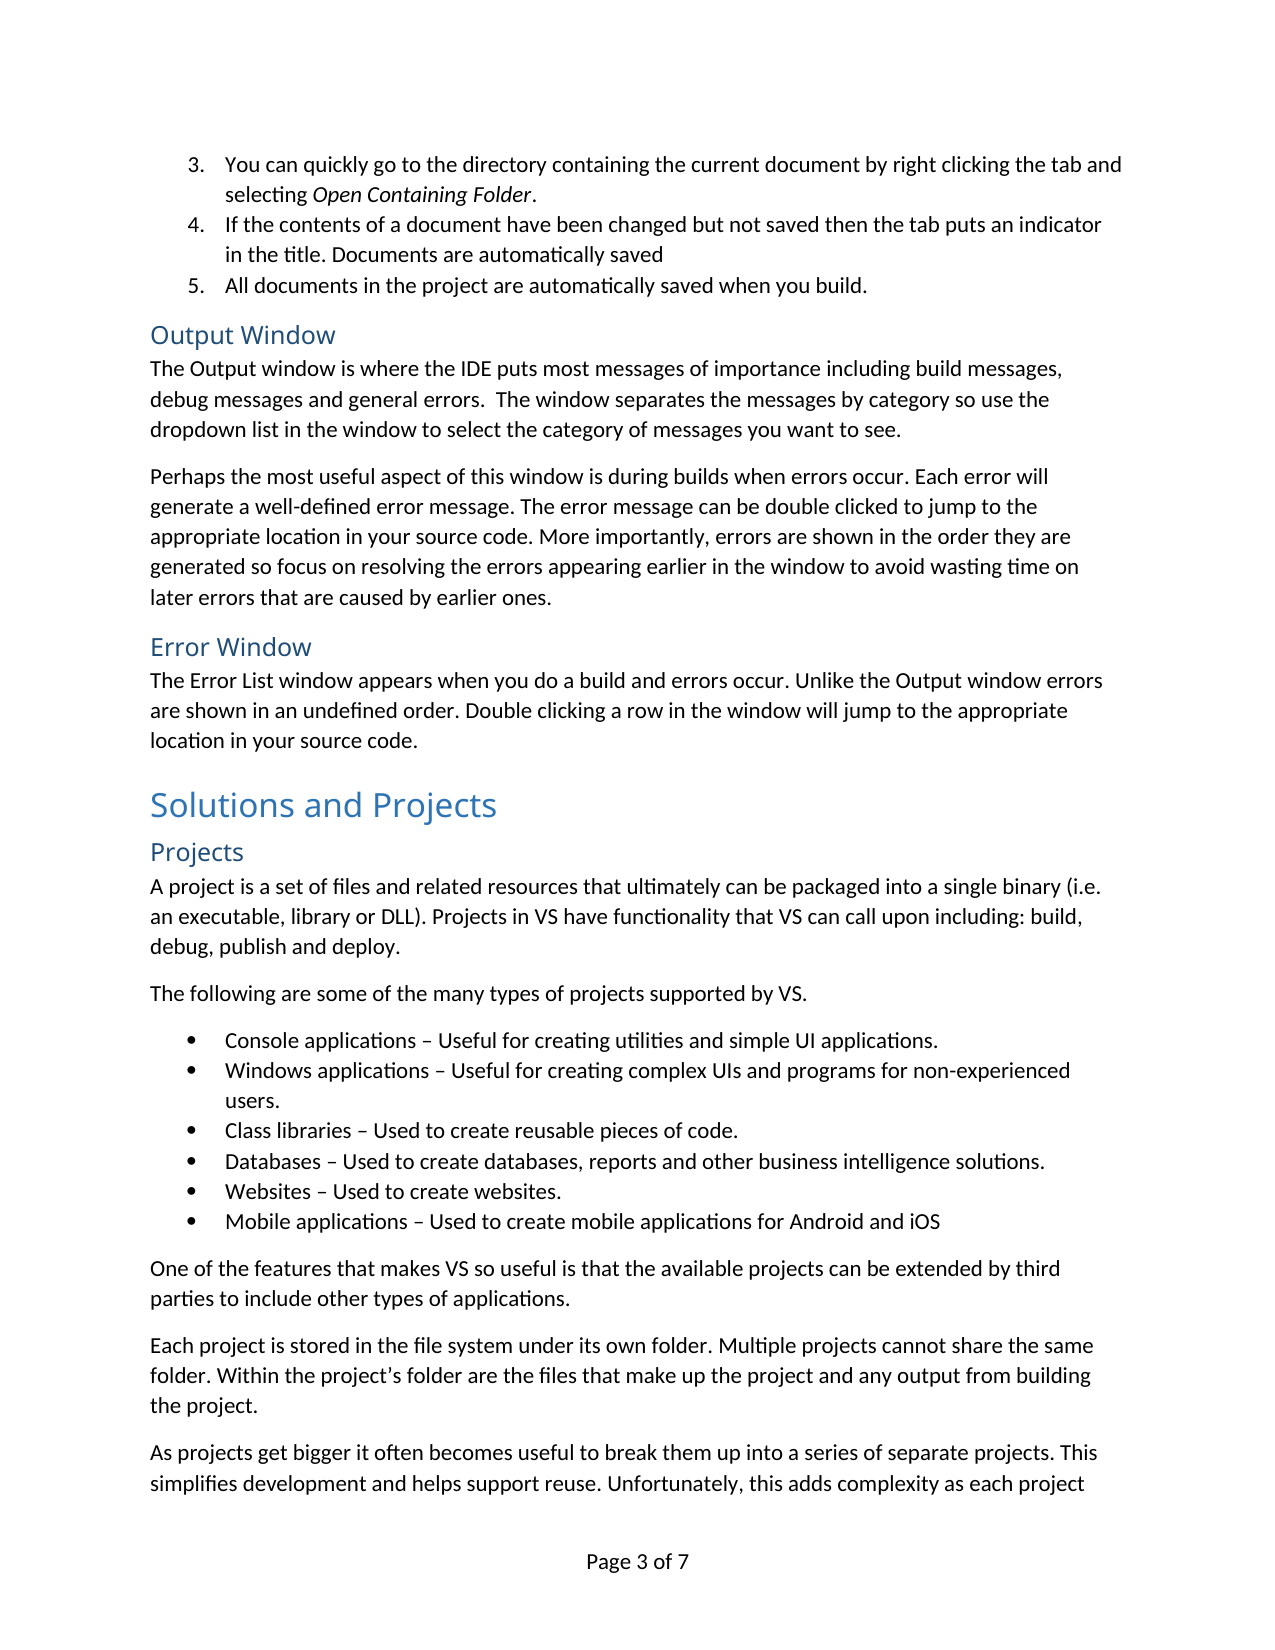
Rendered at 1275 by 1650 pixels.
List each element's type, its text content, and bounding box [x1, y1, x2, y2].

list Class libraries – Used to create reusable pieces of code. [187, 1117, 1125, 1144]
subtitle Solutions and Projects [150, 782, 1125, 827]
text A project is a set of files and related resources that ultimately can be packaged into a single binary (i.e. an executable, library or DLL). Projects in VS have functionality that VS can call upon including: build, debug, publish and deploy. [150, 872, 1125, 960]
text The Output window is where the IDE puts most messages of importance including build messages, debug messages and general errors. The window separates the messages by category so use the dropdown list in the window to select the category of messages you want to see. [150, 354, 1125, 443]
text The following are some of the many types of projects supported by VS. [150, 979, 1125, 1007]
list Console applications – Useful for creating utilities and simple UI applications. [187, 1026, 1125, 1054]
subtitle Error Window [150, 629, 1125, 663]
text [150, 1438, 1125, 1497]
text Perhaps the most useful aspect of this window is during builds when errors occur. Each error will generate a well-defined error message. The error message can be double clicked to jump to the appropriate location in your source code. More importantly, errors are shown in the order they are generated so focus on resolving the errors appearing earlier in the window to avoid wasting time on later errors that are caused by earlier ones. [150, 462, 1125, 611]
subtitle Projects [150, 835, 1125, 869]
list If the contents of a document have been changed but not saved then the tab puts an indicator in the title. Documents are automatically saved [187, 210, 1125, 269]
subtitle Output Window [150, 318, 1125, 352]
list Windows applications – Useful for creating complex UIs and programs for non-experienced users. [187, 1056, 1125, 1114]
list All documents in the project are automatically saved when you build. [187, 271, 1125, 299]
list Websites – Used to create websites. [187, 1177, 1125, 1205]
list You can quickly go to the directory containing the current document by right clicking the tab and selecting Open Containing Folder. [187, 150, 1125, 208]
text Each project is stored in the file system under its own folder. Multiple projects cannot share the same folder. Within the project’s folder are the files that make up the project and any output from building the project. [150, 1331, 1125, 1419]
text One of the features that makes VS so useful is that the available projects can be extended by third parties to include other types of applications. [150, 1254, 1125, 1312]
list Databases – Used to create databases, reports and other business intelligence solutions. [187, 1147, 1125, 1175]
text The Error List window appears when you do a build and errors occur. Unlike the Output window errors are shown in an undefined order. Double clicking a row in the window will jump to the appropriate location in your source code. [150, 666, 1125, 755]
list Mobile applications – Used to create mobile applications for Android and iOS [187, 1207, 1125, 1235]
